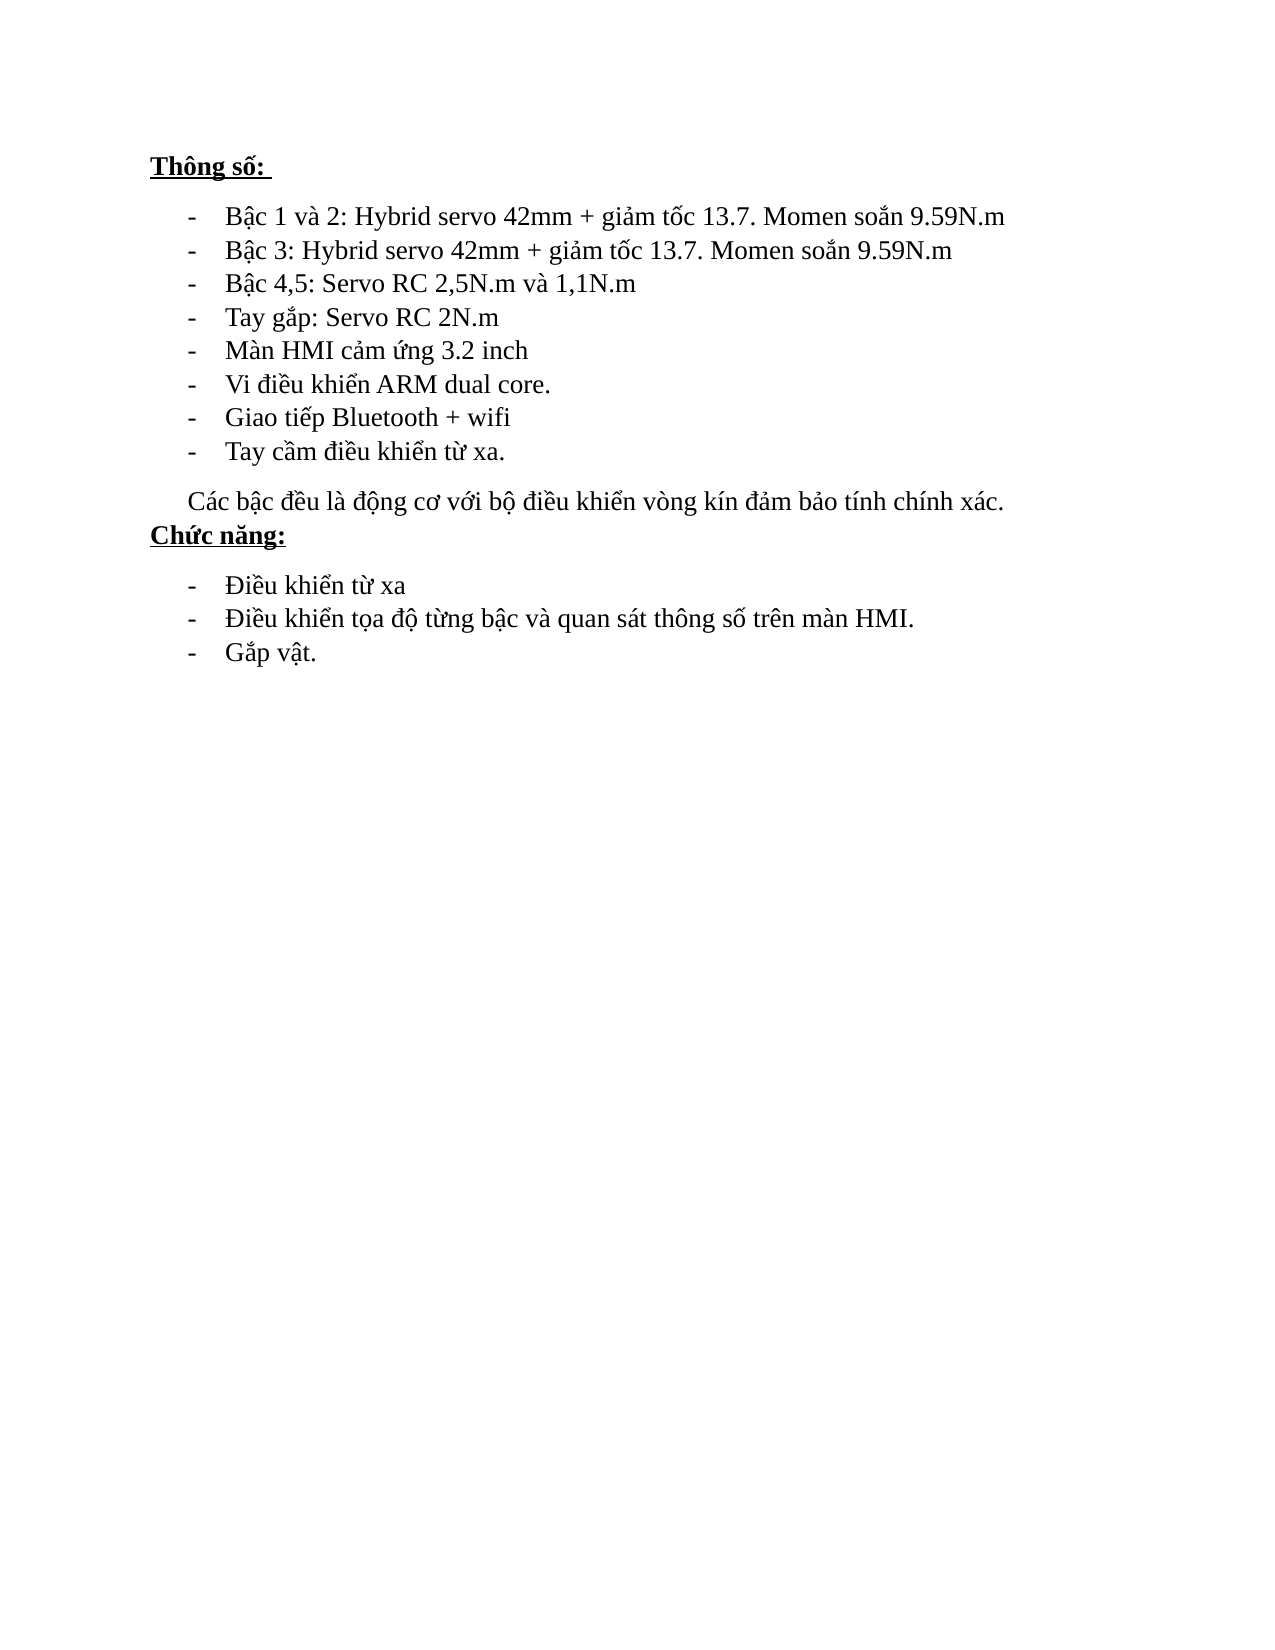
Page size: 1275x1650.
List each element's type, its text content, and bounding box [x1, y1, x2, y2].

list Điều khiển từ xa [187, 569, 1125, 600]
list Vi điều khiển ARM dual core. [187, 368, 1125, 399]
text Thông số: [150, 150, 1125, 181]
list Bậc 1 và 2: Hybrid servo 42mm + giảm tốc 13.7. Momen soắn 9.59N.m [187, 200, 354, 231]
text Các bậc đều là động cơ với bộ điều khiển vòng kín đảm bảo tính chính xác. Chức năng: [150, 485, 1125, 550]
list Gắp vật. [187, 636, 1125, 667]
list Tay gắp: Servo RC 2N.m [187, 301, 1125, 332]
list Màn HMI cảm ứng 3.2 inch [187, 334, 1125, 366]
list Bậc 1 và 2: Hybrid servo 42mm + giảm tốc 13.7. Momen soắn 9.59N.m [497, 200, 1125, 231]
list Giao tiếp Bluetooth + wifi [187, 401, 1125, 433]
list Bậc 3: Hybrid servo 42mm + giảm tốc 13.7. Momen soắn 9.59N.m [444, 234, 1125, 265]
list Điều khiển tọa độ từng bậc và quan sát thông số trên màn HMI. [187, 602, 1125, 634]
list Bậc 4,5: Servo RC 2,5N.m và 1,1N.m [187, 267, 1125, 298]
list Tay cầm điều khiển từ xa. [187, 435, 1125, 466]
